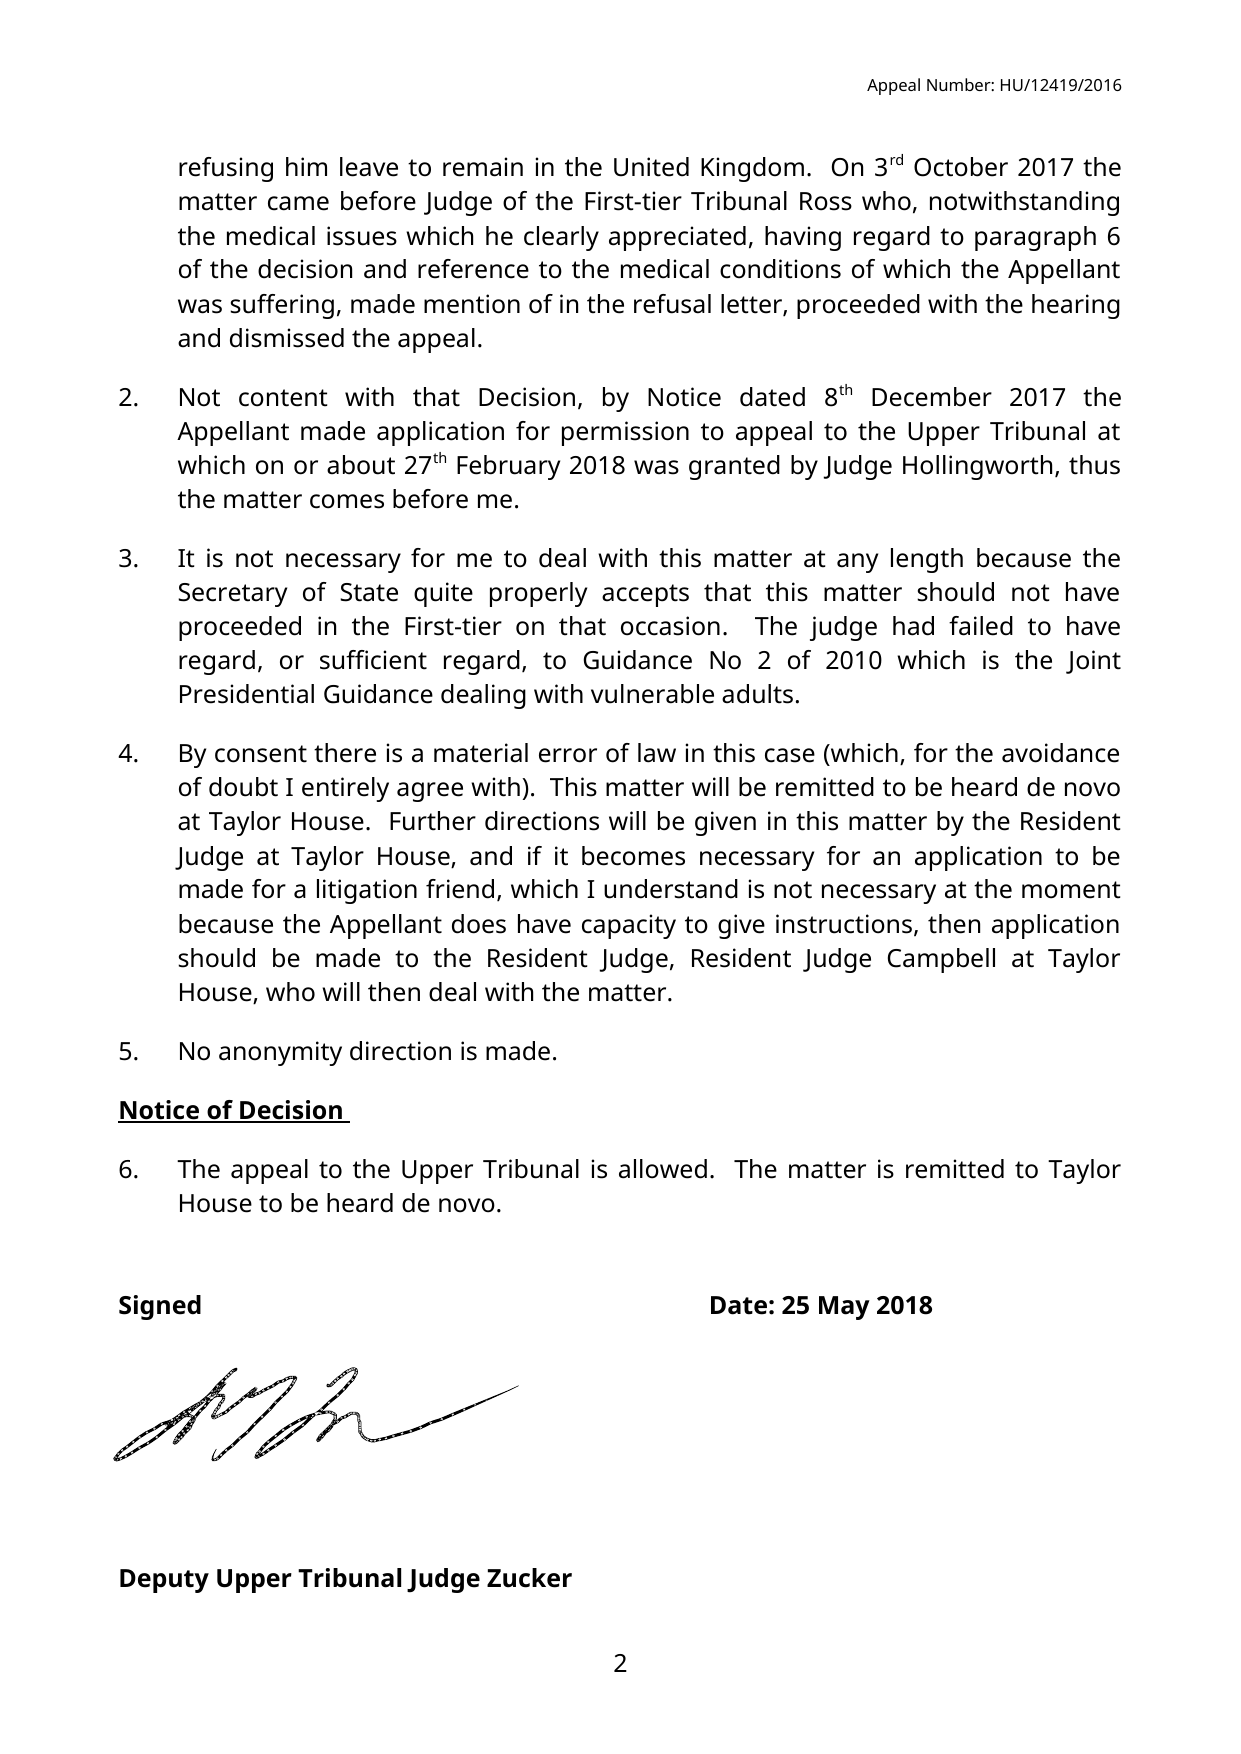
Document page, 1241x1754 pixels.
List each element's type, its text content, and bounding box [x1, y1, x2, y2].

list By consent there is a material error of law in this case (which, for the avoidance of doubt I entirely agree with). This matter will be remitted to be heard de novo at Taylor House. Further directions will be given in this matter by the Resident Judge at Taylor House, and if it becomes necessary for an application to be made for a litigation friend, which I understand is not necessary at the moment because the Appellant does have capacity to give instructions, then application should be made to the Resident Judge, Resident Judge Campbell at Taylor House, who will then deal with the matter. [118, 736, 1122, 1008]
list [118, 150, 1122, 354]
list No anonymity direction is made. [118, 1033, 1122, 1067]
list It is not necessary for me to deal with this matter at any length because the Secretary of State quite properly accepts that this matter should not have proceeded in the First-tier on that occasion. The judge had failed to have regard, or sufficient regard, to Guidance No 2 of 2010 which is the Joint Presidential Guidance dealing with vulnerable adults. [118, 541, 1122, 711]
text Signed Date: 25 May 2018 [118, 1288, 1122, 1322]
text Notice of Decision [118, 1092, 1122, 1127]
text Deputy Upper Tribunal Judge Zucker [118, 1560, 1122, 1594]
list Not content with that Decision, by Notice dated 8th December 2017 the Appellant made application for permission to appeal to the Upper Tribunal at which on or about 27th February 2018 was granted by Judge Hollingworth, thus the matter comes before me. [118, 379, 1122, 516]
list The appeal to the Upper Tribunal is allowed. The matter is remitted to Taylor House to be heard de novo. [118, 1152, 1122, 1220]
